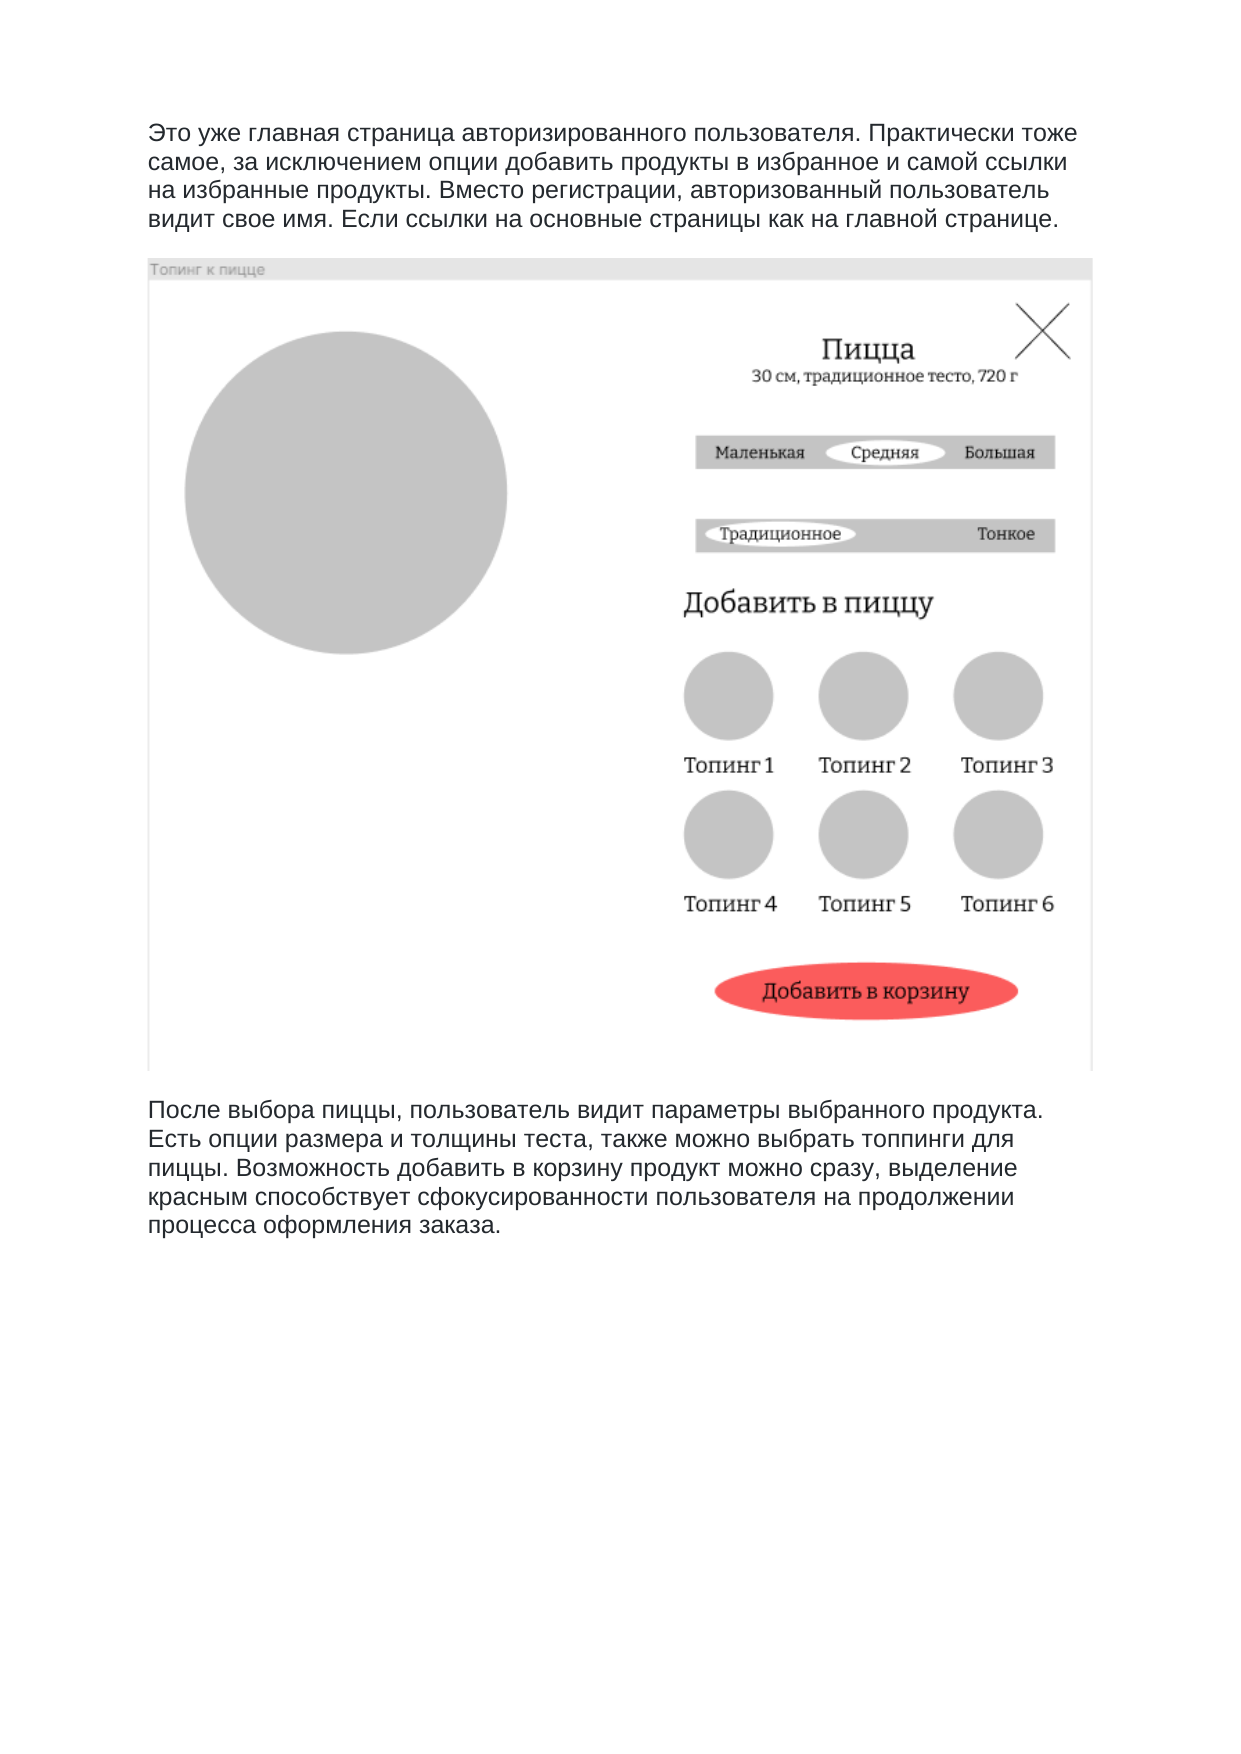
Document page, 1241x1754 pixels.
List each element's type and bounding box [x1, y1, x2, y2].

picture [147, 258, 1093, 1071]
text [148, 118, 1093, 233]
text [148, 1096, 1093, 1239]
